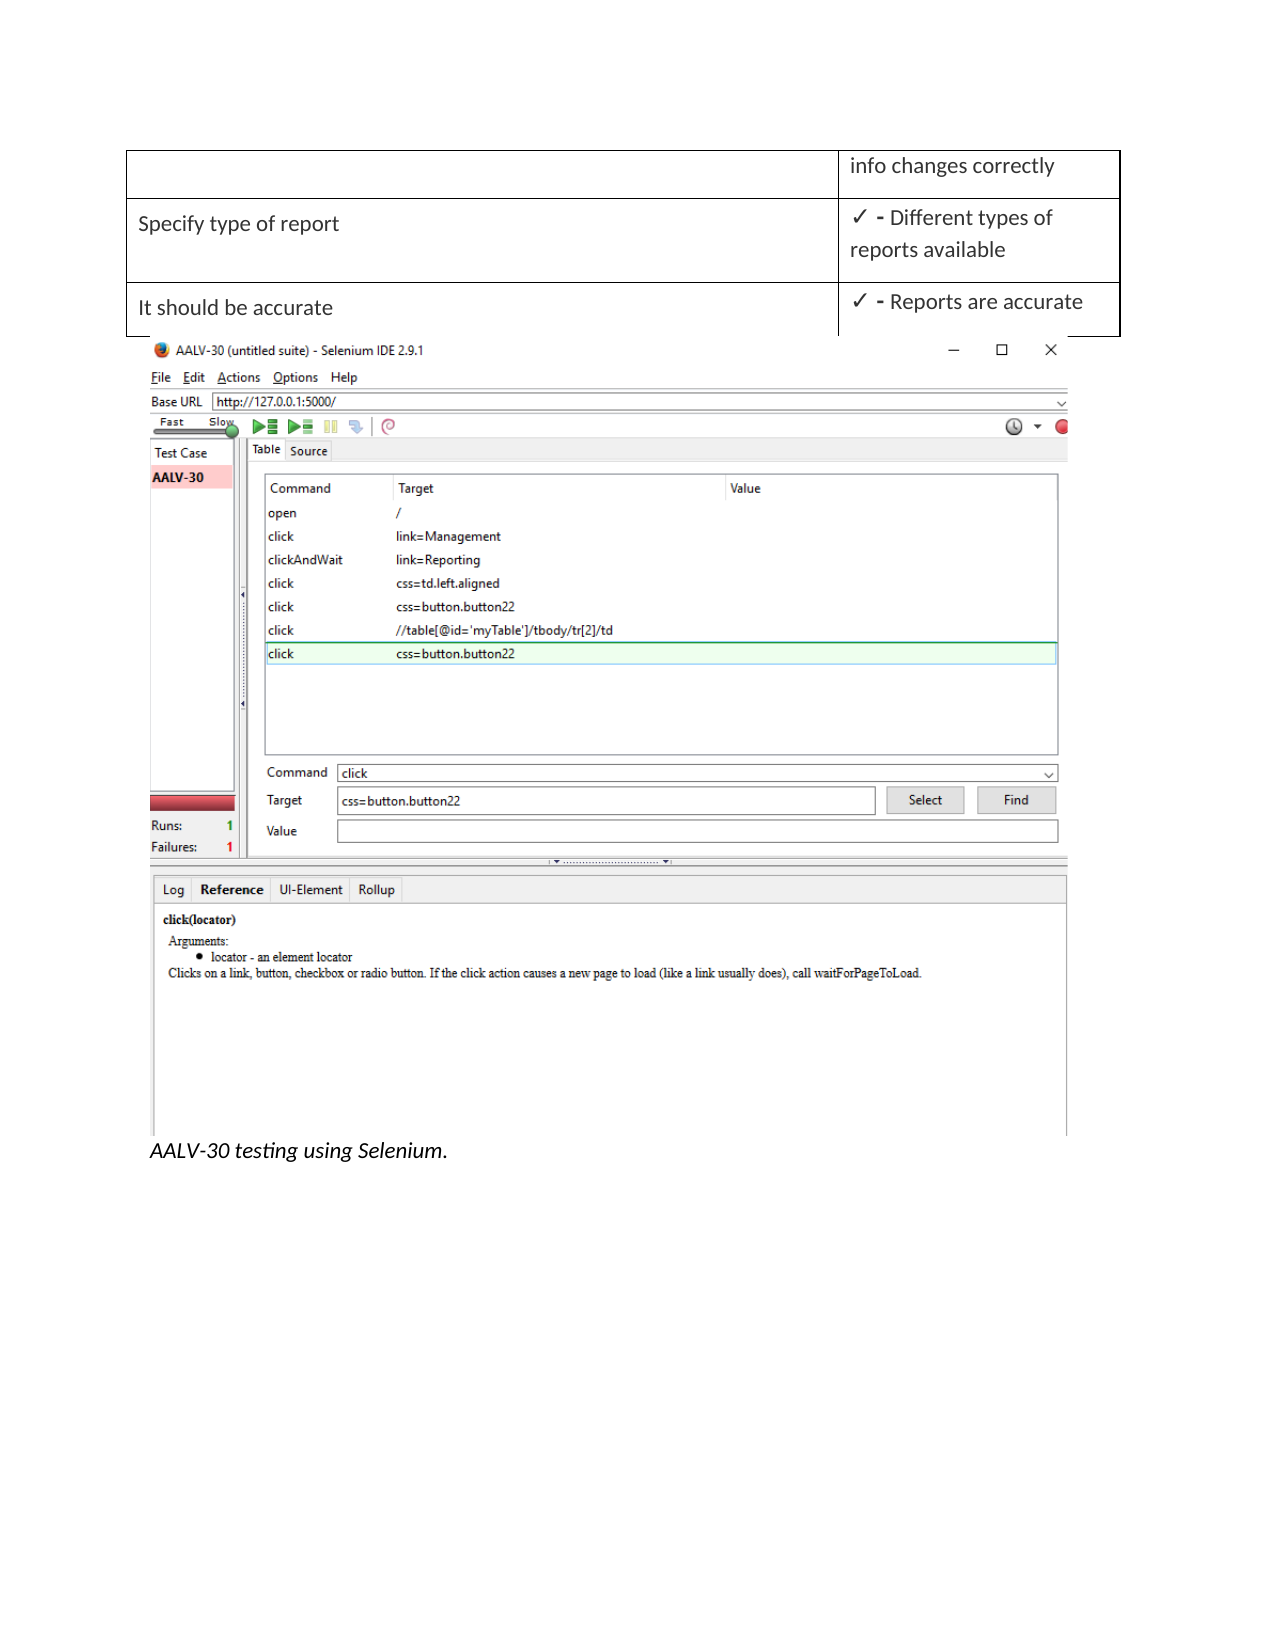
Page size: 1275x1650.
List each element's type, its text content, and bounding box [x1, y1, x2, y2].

table_cell Specify type of report [127, 199, 838, 282]
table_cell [127, 151, 838, 198]
picture [150, 336, 1068, 1136]
text AALV-30 testing using Selenium. [150, 712, 1125, 1164]
table_cell ✓ - Different types of reports available [839, 199, 1119, 282]
table_cell It should be accurate [127, 283, 838, 336]
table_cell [839, 151, 1119, 198]
table_cell ✓ - Reports are accurate [839, 283, 1119, 336]
